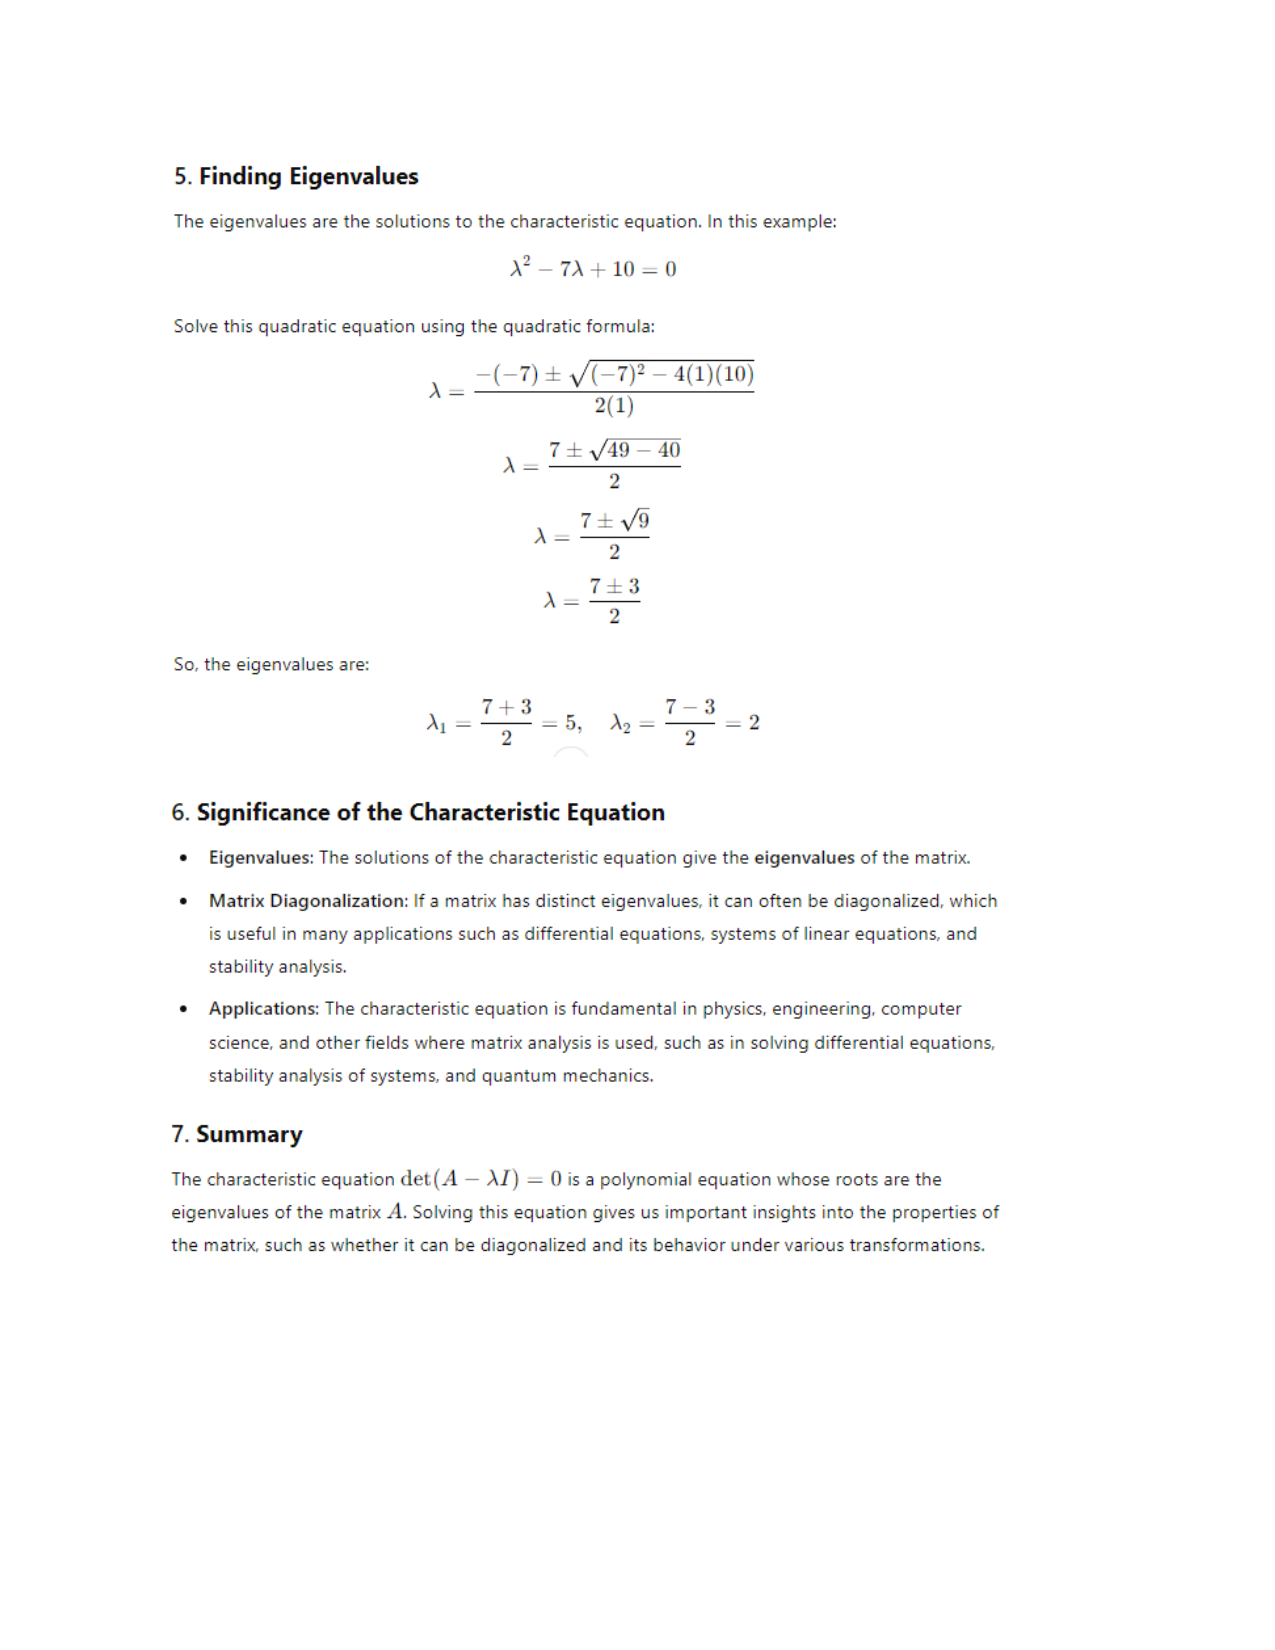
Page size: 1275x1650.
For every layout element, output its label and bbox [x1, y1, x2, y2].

picture [150, 785, 1125, 1267]
picture [150, 150, 1125, 757]
